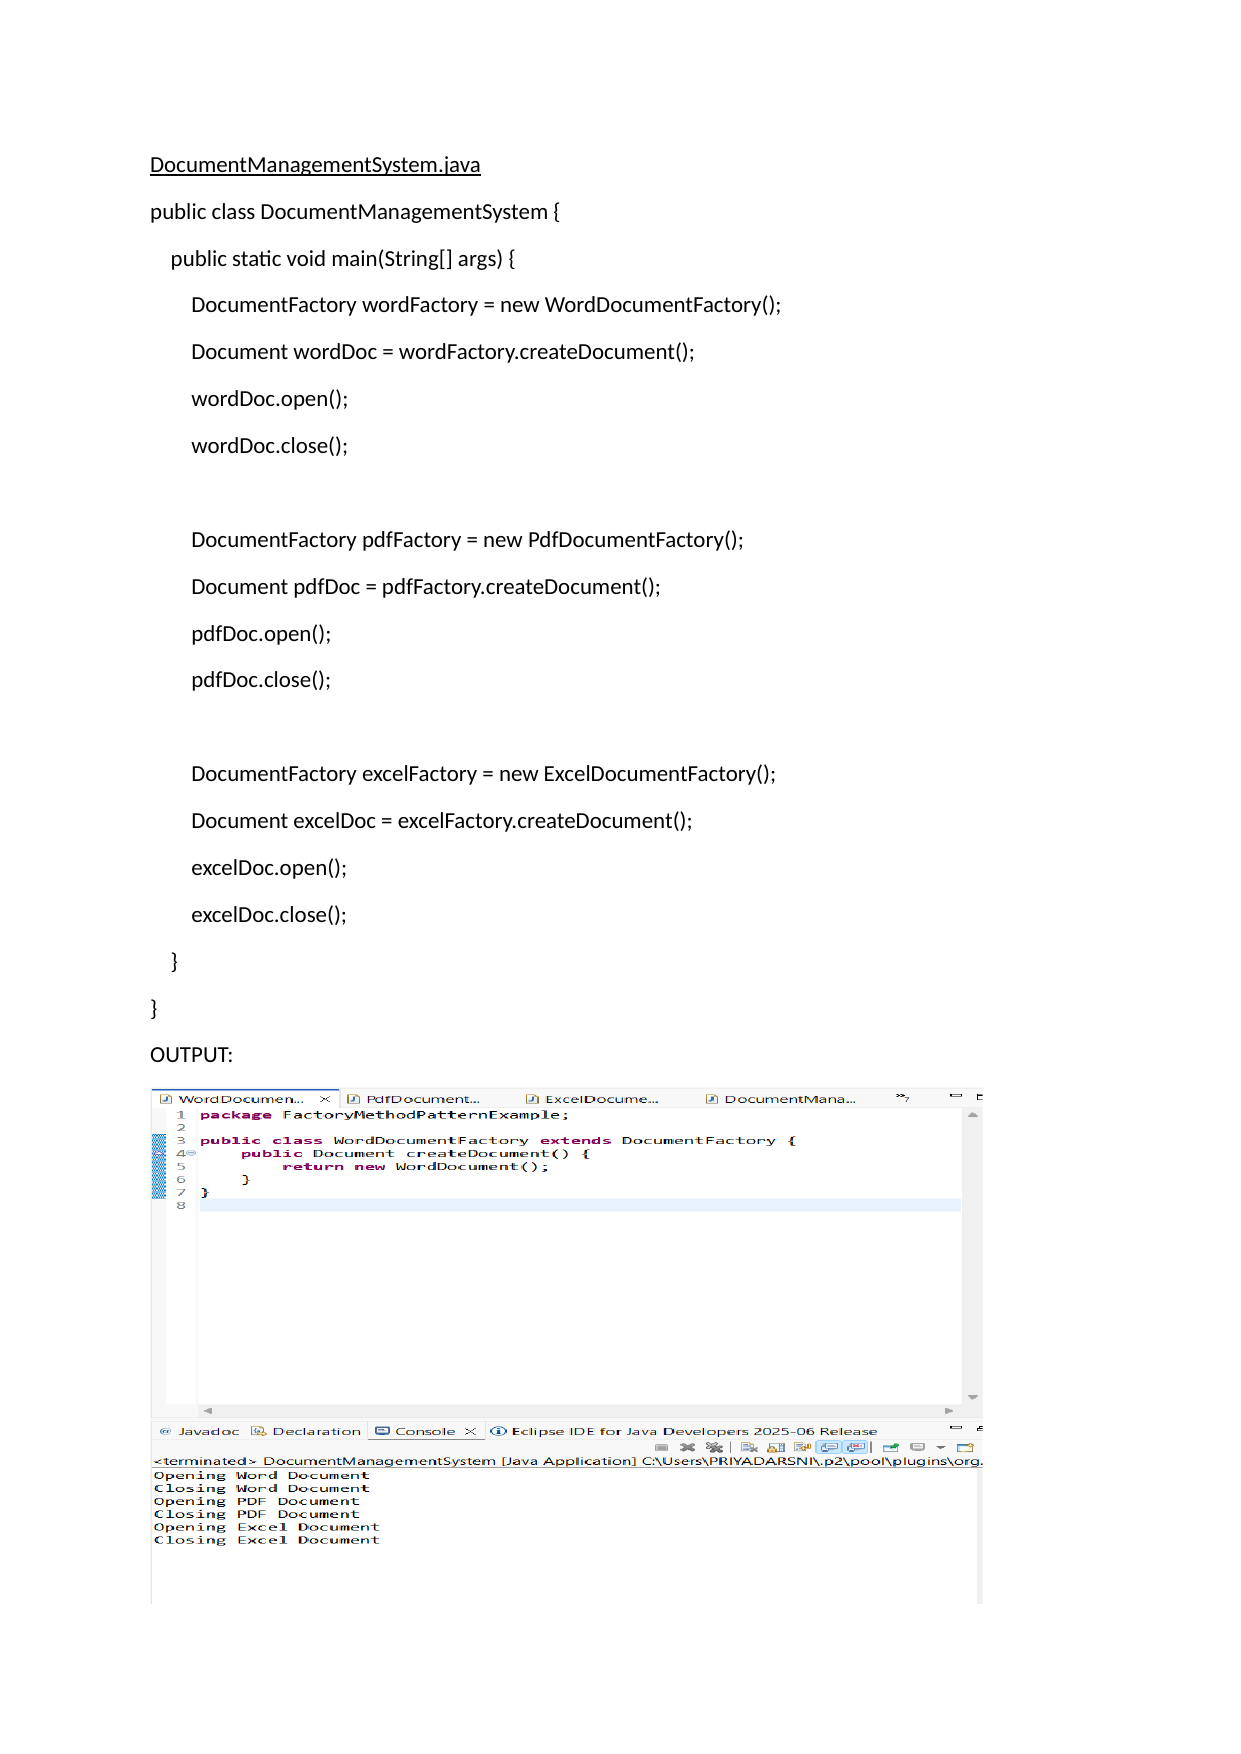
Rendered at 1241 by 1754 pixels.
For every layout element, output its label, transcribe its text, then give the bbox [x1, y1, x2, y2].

text wordDoc.close(); [150, 431, 1090, 459]
text DocumentManagementSystem.java [150, 150, 1090, 178]
text excelDoc.close(); [150, 900, 1090, 928]
text OUTPUT: [150, 1041, 1090, 1069]
text wordDoc.open(); [150, 384, 1090, 412]
text DocumentFactory pdfFactory = new PdfDocumentFactory(); [150, 525, 1090, 553]
text public class DocumentManagementSystem { [150, 197, 1090, 225]
text } [150, 947, 1090, 975]
text } [150, 994, 1090, 1022]
text DocumentFactory wordFactory = new WordDocumentFactory(); [150, 291, 1090, 319]
text Document excelDoc = excelFactory.createDocument(); [150, 806, 1090, 834]
text DocumentFactory excelFactory = new ExcelDocumentFactory(); [150, 759, 1090, 787]
text excelDoc.open(); [150, 853, 1090, 881]
text Document pdfDoc = pdfFactory.createDocument(); [150, 572, 1090, 600]
text pdfDoc.open(); [150, 619, 1090, 647]
text pdfDoc.close(); [150, 666, 1090, 694]
text Document wordDoc = wordFactory.createDocument(); [150, 337, 1090, 366]
text public static void main(String[] args) { [150, 244, 1090, 272]
picture [150, 1087, 983, 1604]
